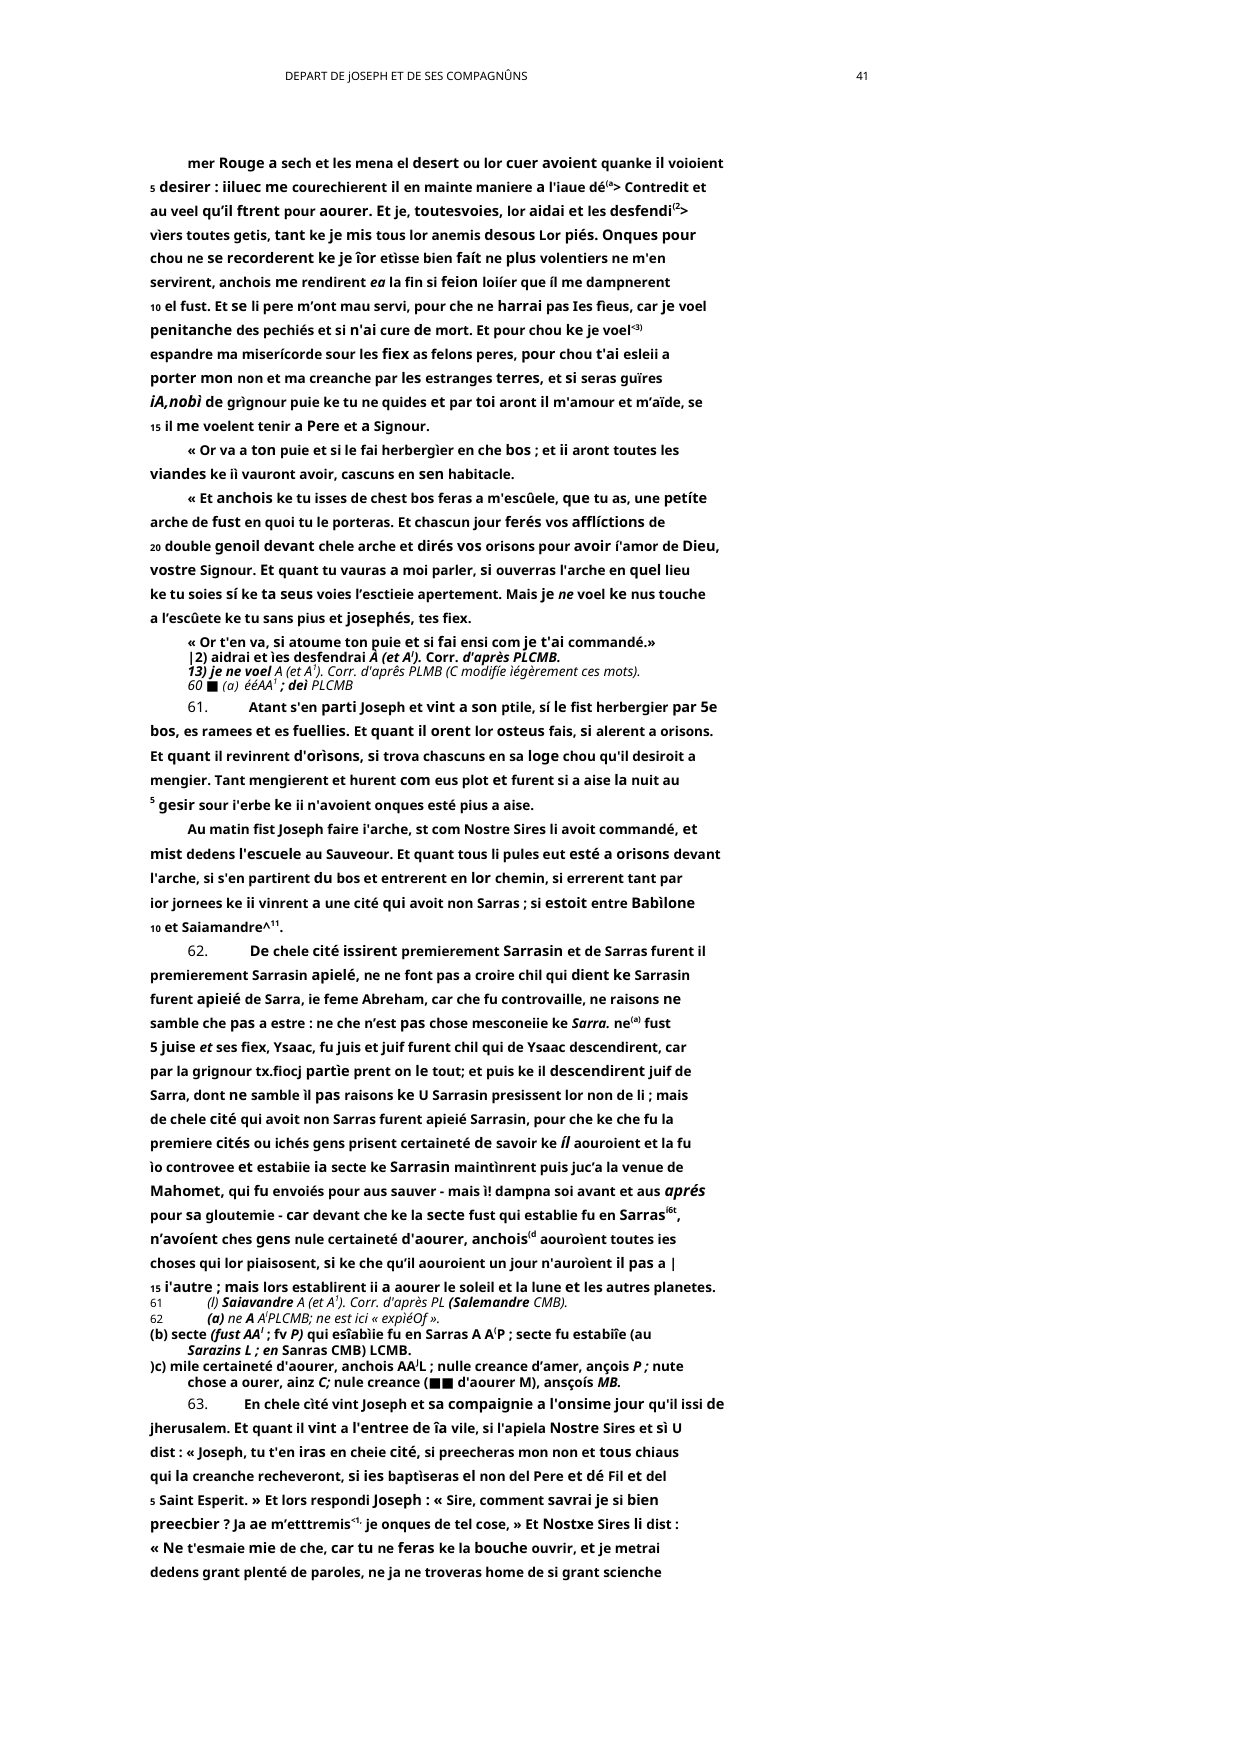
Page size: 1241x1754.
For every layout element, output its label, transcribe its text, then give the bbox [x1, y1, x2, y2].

text 5 juise et ses fiex, Ysaac, fu juis et juif furent chil qui de Ysaac descendirent, car par la grignour tx.fiocj partìe prent on le tout; et puis ke il descendirent juif de Sarra, dont ne samble ìl pas raisons ke U Sarrasin presissent lor non de li ; mais de chele cité qui avoit non Sarras furent apieié Sarrasin, pour che ke che fu la premiere cités ou ichés gens prisent certaineté de savoir ke íl aouroient et la fu ìo controvee et estabiie ia secte ke Sarrasin maintìnrent puis juc’a la venue de Mahomet, qui fu envoiés pour aus sauver - mais ì! dampna soi avant et aus aprés pour sa gloutemie - car devant che ke la secte fust qui establie fu en Sarrasí6t, n’avoíent ches gens nule certaineté d'aourer, anchois(d aouroìent toutes ies choses qui lor piaisosent, si ke che qu’il aouroient un jour n'auroìent il pas a | 15 i'autre ; mais lors establirent ii a aourer le soleil et la lune et les autres planetes. [150, 1033, 1090, 1297]
text « Or t'en va, si atoume ton puie et si fai ensi com je t'ai commandé.» [150, 628, 1090, 652]
text « Et anchois ke tu isses de chest bos feras a m'escûele, que tu as, une petíte arche de fust en quoi tu le porteras. Et chascun jour ferés vos afflíctions de 20 double genoil devant chele arche et dirés vos orisons pour avoir í'amor de Dieu, vostre Signour. Et quant tu vauras a moi parler, si ouverras l'arche en quel lieu ke tu soies sí ke ta seus voies l’esctieie apertement. Mais je ne voel ke nus touche a l’escûete ke tu sans pius et josephés, tes fiex. [150, 484, 1090, 628]
list De chele cité issirent premierement Sarrasin et de Sarras furent il premierement Sarrasin apielé, ne ne font pas a croire chil qui dient ke Sarrasin furent apieié de Sarra, ie feme Abreham, car che fu controvaille, ne raisons ne samble che pas a estre : ne che n’est pas chose mesconeiie ke Sarra. ne(a) fust [150, 937, 1090, 1033]
text « Or va a ton puie et si le fai herbergìer en che bos ; et ii aront toutes les viandes ke iì vauront avoir, cascuns en sen habitacle. [150, 436, 1090, 484]
text )c) mile certaineté d'aourer, anchois AAJL ; nulle creance d’amer, ançois P ; nute chose a ourer, ainz C; nule creance (■■ d'aourer M), ansçoís MB. [150, 1358, 1090, 1391]
text 60 ■ (a) ééAA1 ; deì PLCMB [150, 679, 1090, 693]
list Atant s'en parti Joseph et vint a son ptile, sí le fist herbergier par 5e bos, es ramees et es fuellies. Et quant il orent lor osteus fais, si alerent a orisons. Et quant il revinrent d'orìsons, si trova chascuns en sa loge chou qu'il desiroit a mengier. Tant mengierent et hurent com eus plot et furent si a aise la nuit au [150, 693, 1090, 791]
text 5 gesir sour i'erbe ke ii n'avoient onques esté pius a aise. [150, 791, 1090, 815]
text (b) secte (fust AAl ; fv P) qui esîabìie fu en Sarras A A(P ; secte fu estabiîe (au Sarazins L ; en Sanras CMB) LCMB. [150, 1326, 1090, 1358]
list En chele cìté vint Joseph et sa compaignie a l'onsime jour qu'il issi de jherusalem. Et quant il vint a l'entree de îa vile, si l'apiela Nostre Sires et sì U dist : « Joseph, tu t'en iras en cheie cité, si preecheras mon non et tous chiaus qui la creanche recheveront, si ies baptìseras el non del Pere et dé Fil et del [150, 1391, 1090, 1486]
text |2) aidrai et ìes desfendrai À (et Al). Corr. d'après PLCMB. [150, 652, 1090, 666]
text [150, 1486, 1090, 1582]
list (a) ne A AlPLCMB; ne est ici « expìéOf ». [150, 1310, 1090, 1326]
list (l) Saiavandre A (et A1). Corr. d'après PL (Salemandre CMB). [150, 1297, 1090, 1310]
text 13) je ne voel A (et A1). Corr. d'aprês PLMB (C modifíe ìégèrement ces mots). [492, 666, 1090, 679]
text Au matin fist Joseph faire i'arche, st com Nostre Sires li avoit commandé, et mist dedens l'escuele au Sauveour. Et quant tous li pules eut esté a orisons devant l'arche, si s'en partirent du bos et entrerent en lor chemin, si errerent tant par ior jornees ke ii vinrent a une cité qui avoit non Sarras ; si estoit entre Babìlone 10 et Saiamandre^11. [150, 815, 1090, 937]
text mer Rouge a sech et les mena el desert ou lor cuer avoient quanke il voioient 5 desirer : iiluec me courechierent il en mainte maniere a l'iaue dé(a> Contredit et au veel qu’il ftrent pour aourer. Et je, toutesvoies, lor aidai et les desfendi(2> vìers toutes getis, tant ke je mis tous lor anemis desous Lor piés. Onques pour chou ne se recorderent ke je îor etìsse bien faít ne plus volentiers ne m'en servirent, anchois me rendirent ea la fin si feion loiíer que íl me dampnerent 10 el fust. Et se li pere m’ont mau servi, pour che ne harrai pas Ies fìeus, car je voel penitanche des pechiés et si n'ai cure de mort. Et pour chou ke je voel<3) espandre ma miserícorde sour les fiex as felons peres, pour chou t'ai esleii a porter mon non et ma creanche par les estranges terres, et si seras guïres iA,nobì de grìgnour puie ke tu ne quides et par toi aront il m'amour et m’aïde, se 15 il me voelent tenir a Pere et a Signour. [150, 149, 1090, 436]
